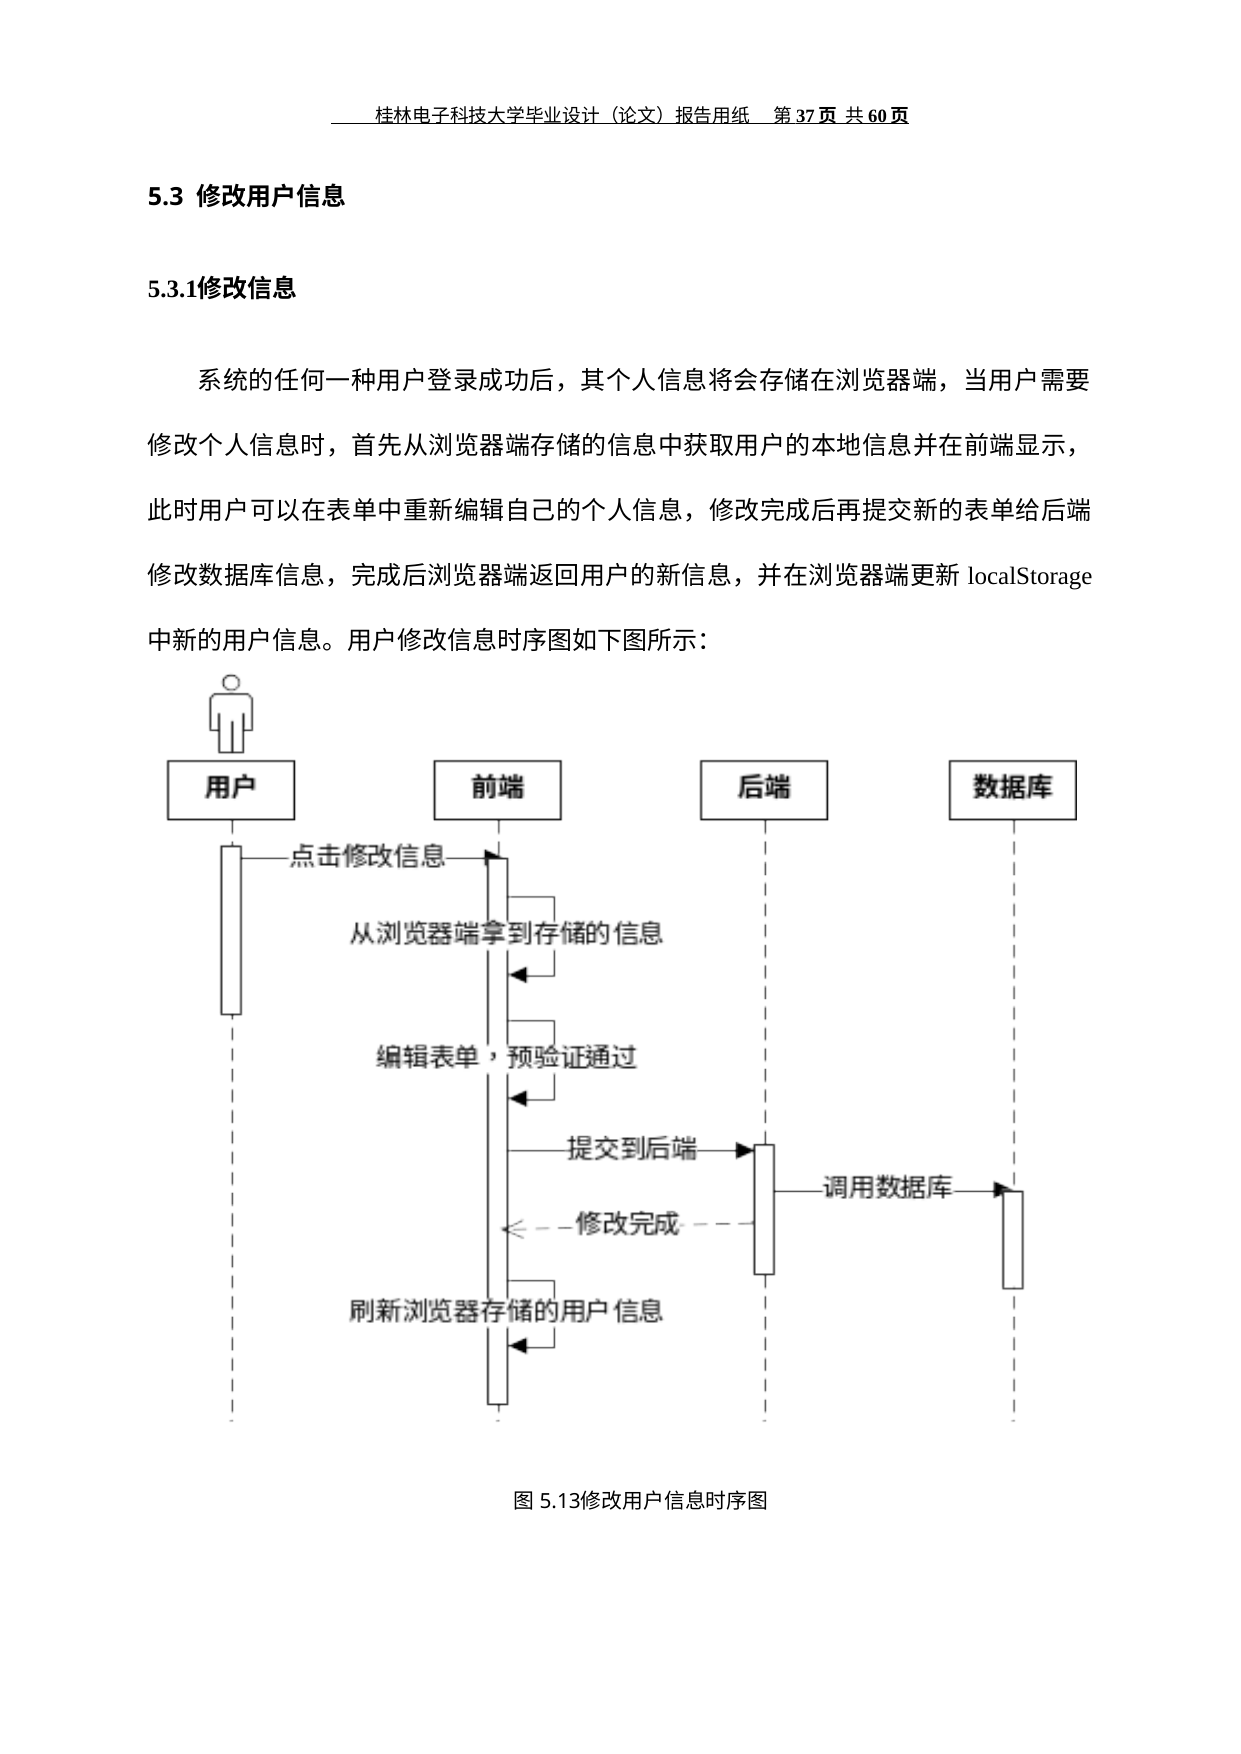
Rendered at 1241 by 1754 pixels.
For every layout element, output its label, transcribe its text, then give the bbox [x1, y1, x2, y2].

text 系统的任何一种用户登录成功后，其个人信息将会存储在浏览器端，当用户需要修改个人信息时，首先从浏览器端存储的信息中获取用户的本地信息并在前端显示，此时用户可以在表单中重新编辑自己的个人信息，修改完成后再提交新的表单给后端修改数据库信息，完成后浏览器端返回用户的新信息，并在浏览器端更新localStorage中新的用户信息。用户修改信息时序图如下图所示： [148, 346, 1092, 671]
subtitle 修改用户信息 [148, 162, 1067, 227]
subtitle 修改信息 [148, 254, 1092, 319]
